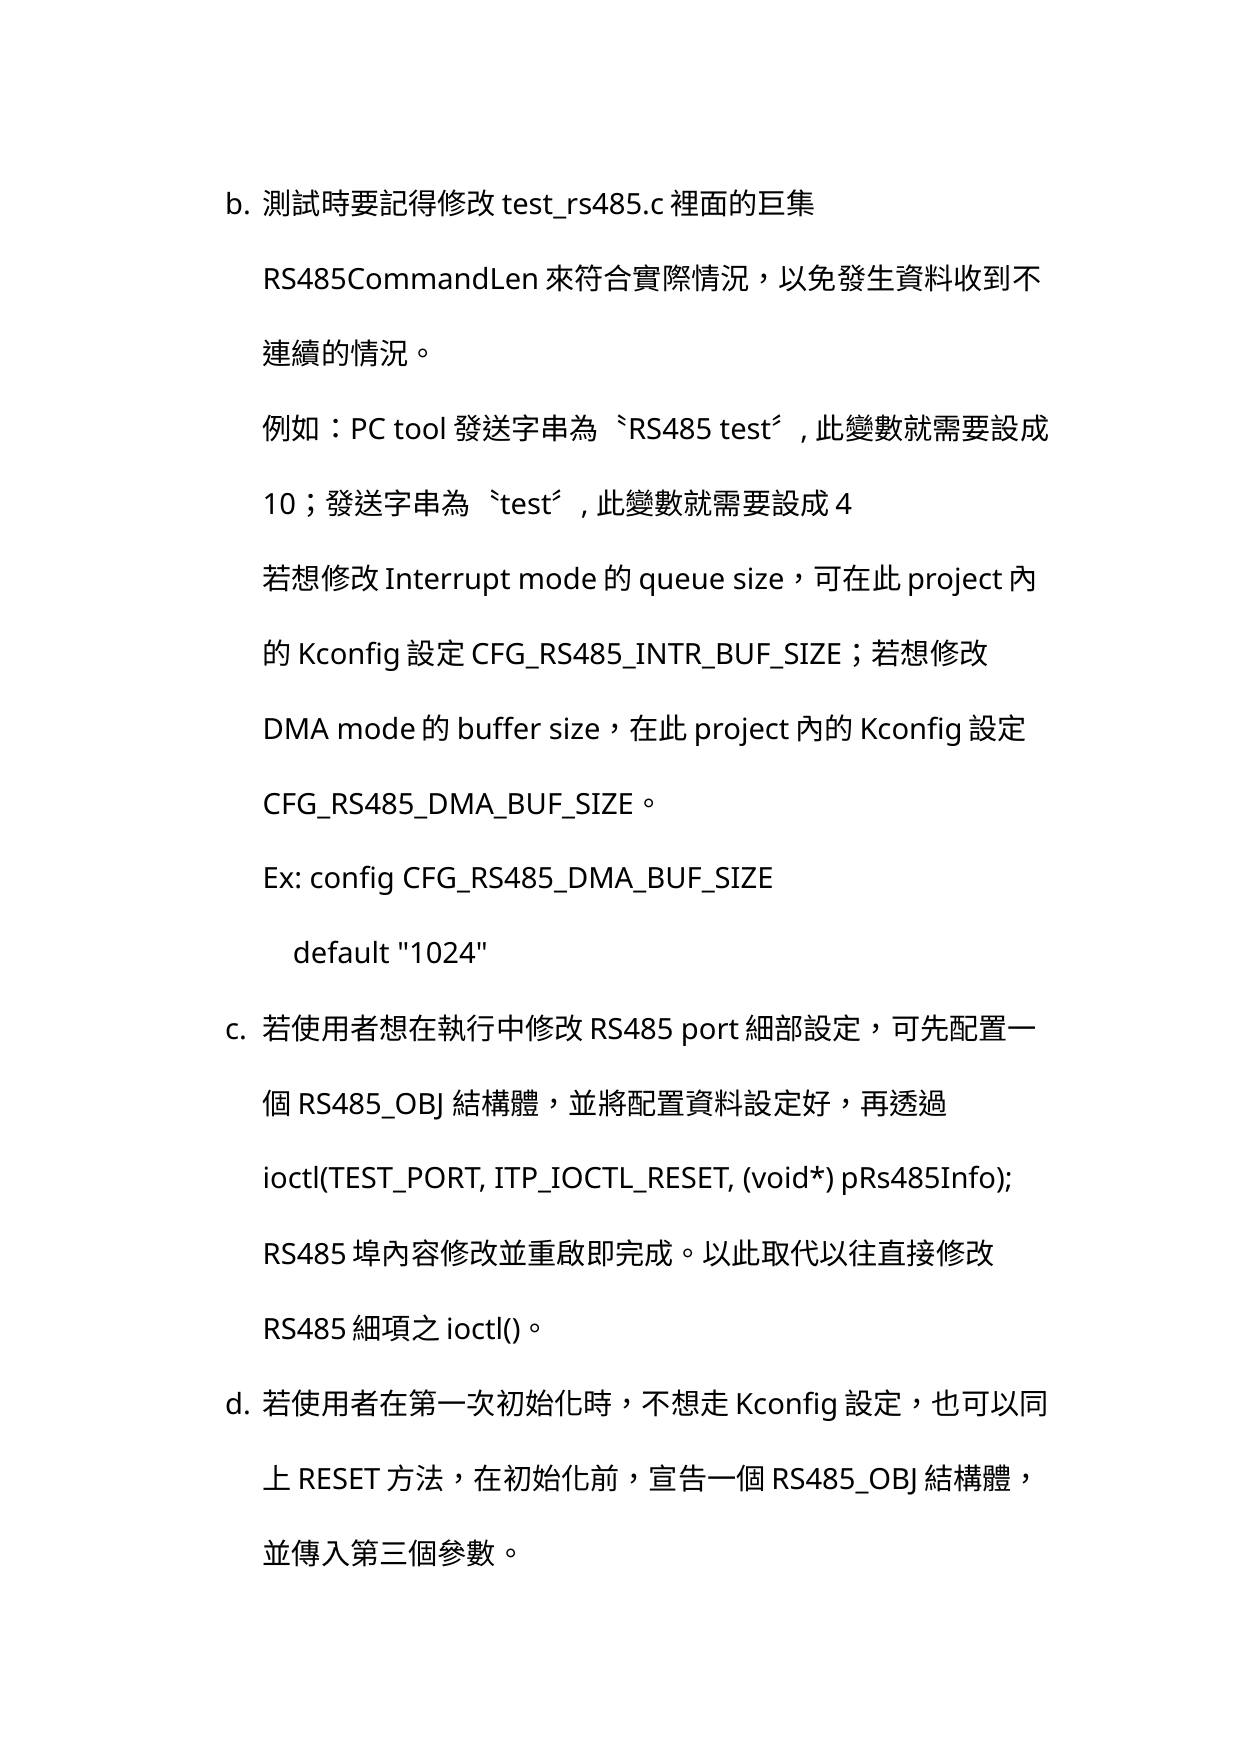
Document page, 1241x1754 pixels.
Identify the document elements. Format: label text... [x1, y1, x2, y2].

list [225, 1364, 1053, 1589]
text default "1024" [262, 914, 1053, 989]
list 若使用者想在執行中修改RS485 port細部設定，可先配置一個RS485_OBJ 結構體，並將配置資料設定好，再透過 ioctl(TEST_PORT, ITP_IOCTL_RESET, (void*) pRs485Info); RS485埠內容修改並重啟即完成。以此取代以往直接修改RS485細項之ioctl()。 [225, 989, 1053, 1364]
list 測試時要記得修改test_rs485.c裡面的巨集 RS485CommandLen來符合實際情況，以免發生資料收到不連續的情況。 例如：PC tool發送字串為〝RS485 test〞, 此變數就需要設成10；發送字串為〝test〞, 此變數就需要設成4 [225, 164, 1053, 539]
text 若想修改Interrupt mode的queue size，可在此project內的Kconfig設定CFG_RS485_INTR_BUF_SIZE；若想修改DMA mode的buffer size，在此project內的Kconfig設定CFG_RS485_DMA_BUF_SIZE。 Ex: config CFG_RS485_DMA_BUF_SIZE [262, 539, 1053, 914]
